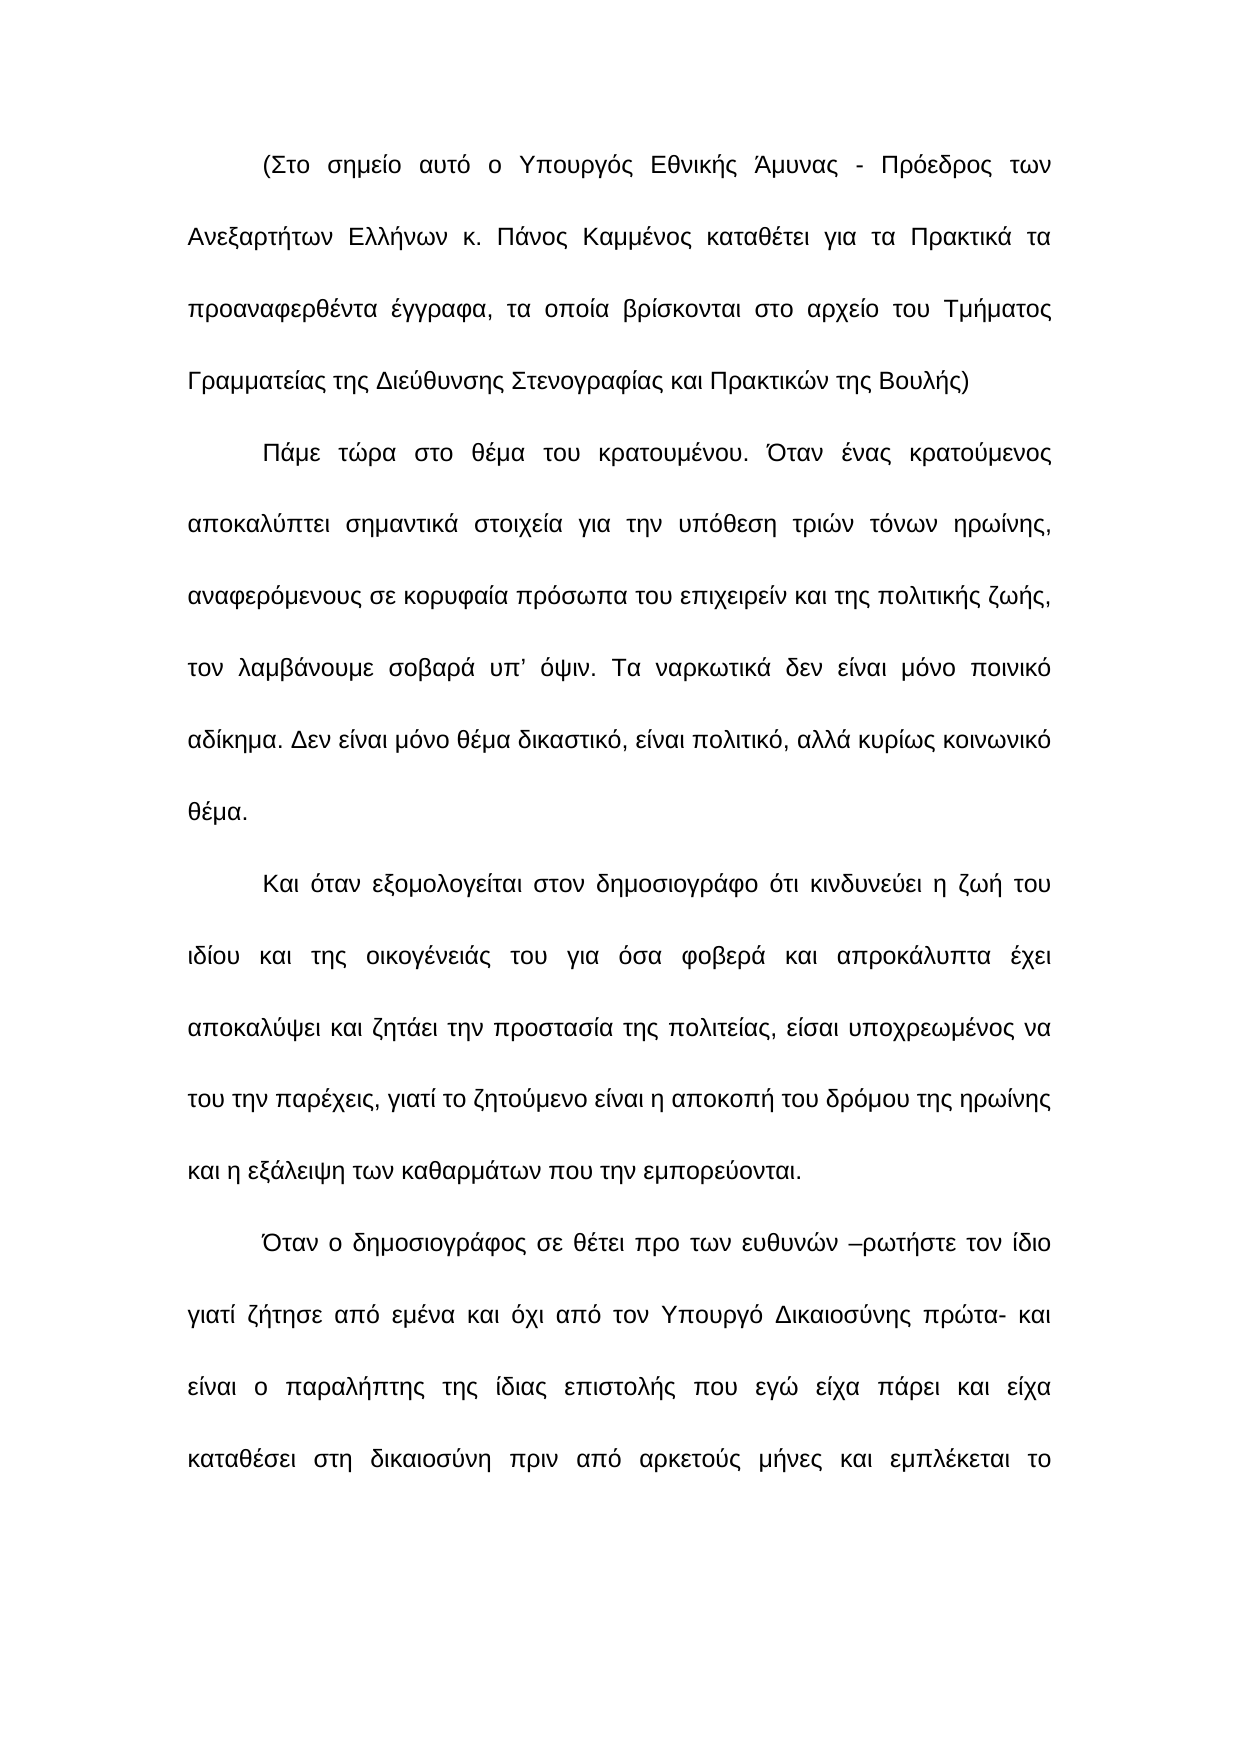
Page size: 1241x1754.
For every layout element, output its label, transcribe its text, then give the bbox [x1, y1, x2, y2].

text Πάμε τώρα στο θέμα του κρατουμένου. Όταν ένας κρατούμενος αποκαλύπτει σημαντικά στοιχεία για την υπόθεση τριών τόνων ηρωίνης, αναφερόμενους σε κορυφαία πρόσωπα του επιχειρείν και της πολιτικής ζωής, τον λαμβάνουμε σοβαρά υπ’ όψιν. Τα ναρκωτικά δεν είναι μόνο ποινικό αδίκημα. Δεν είναι μόνο θέμα δικαστικό, είναι πολιτικό, αλλά κυρίως κοινωνικό θέμα. [187, 437, 1053, 826]
text (Στο σημείο αυτό ο Υπουργός Εθνικής Άμυνας - Πρόεδρος των Ανεξαρτήτων Ελλήνων κ. Πάνος Καμμένος καταθέτει για τα Πρακτικά τα προαναφερθέντα έγγραφα, τα οποία βρίσκονται στο αρχείο του Τμήματος Γραμματείας της Διεύθυνσης Στενογραφίας και Πρακτικών της Βουλής) [187, 150, 1053, 394]
text Και όταν εξομολογείται στον δημοσιογράφο ότι κινδυνεύει η ζωή του ιδίου και της οικογένειάς του για όσα φοβερά και απροκάλυπτα έχει αποκαλύψει και ζητάει την προστασία της πολιτείας, είσαι υποχρεωμένος να του την παρέχεις, γιατί το ζητούμενο είναι η αποκοπή του δρόμου της ηρωίνης και η εξάλειψη των καθαρμάτων που την εμπορεύονται. [187, 869, 1053, 1185]
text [187, 1228, 1053, 1472]
